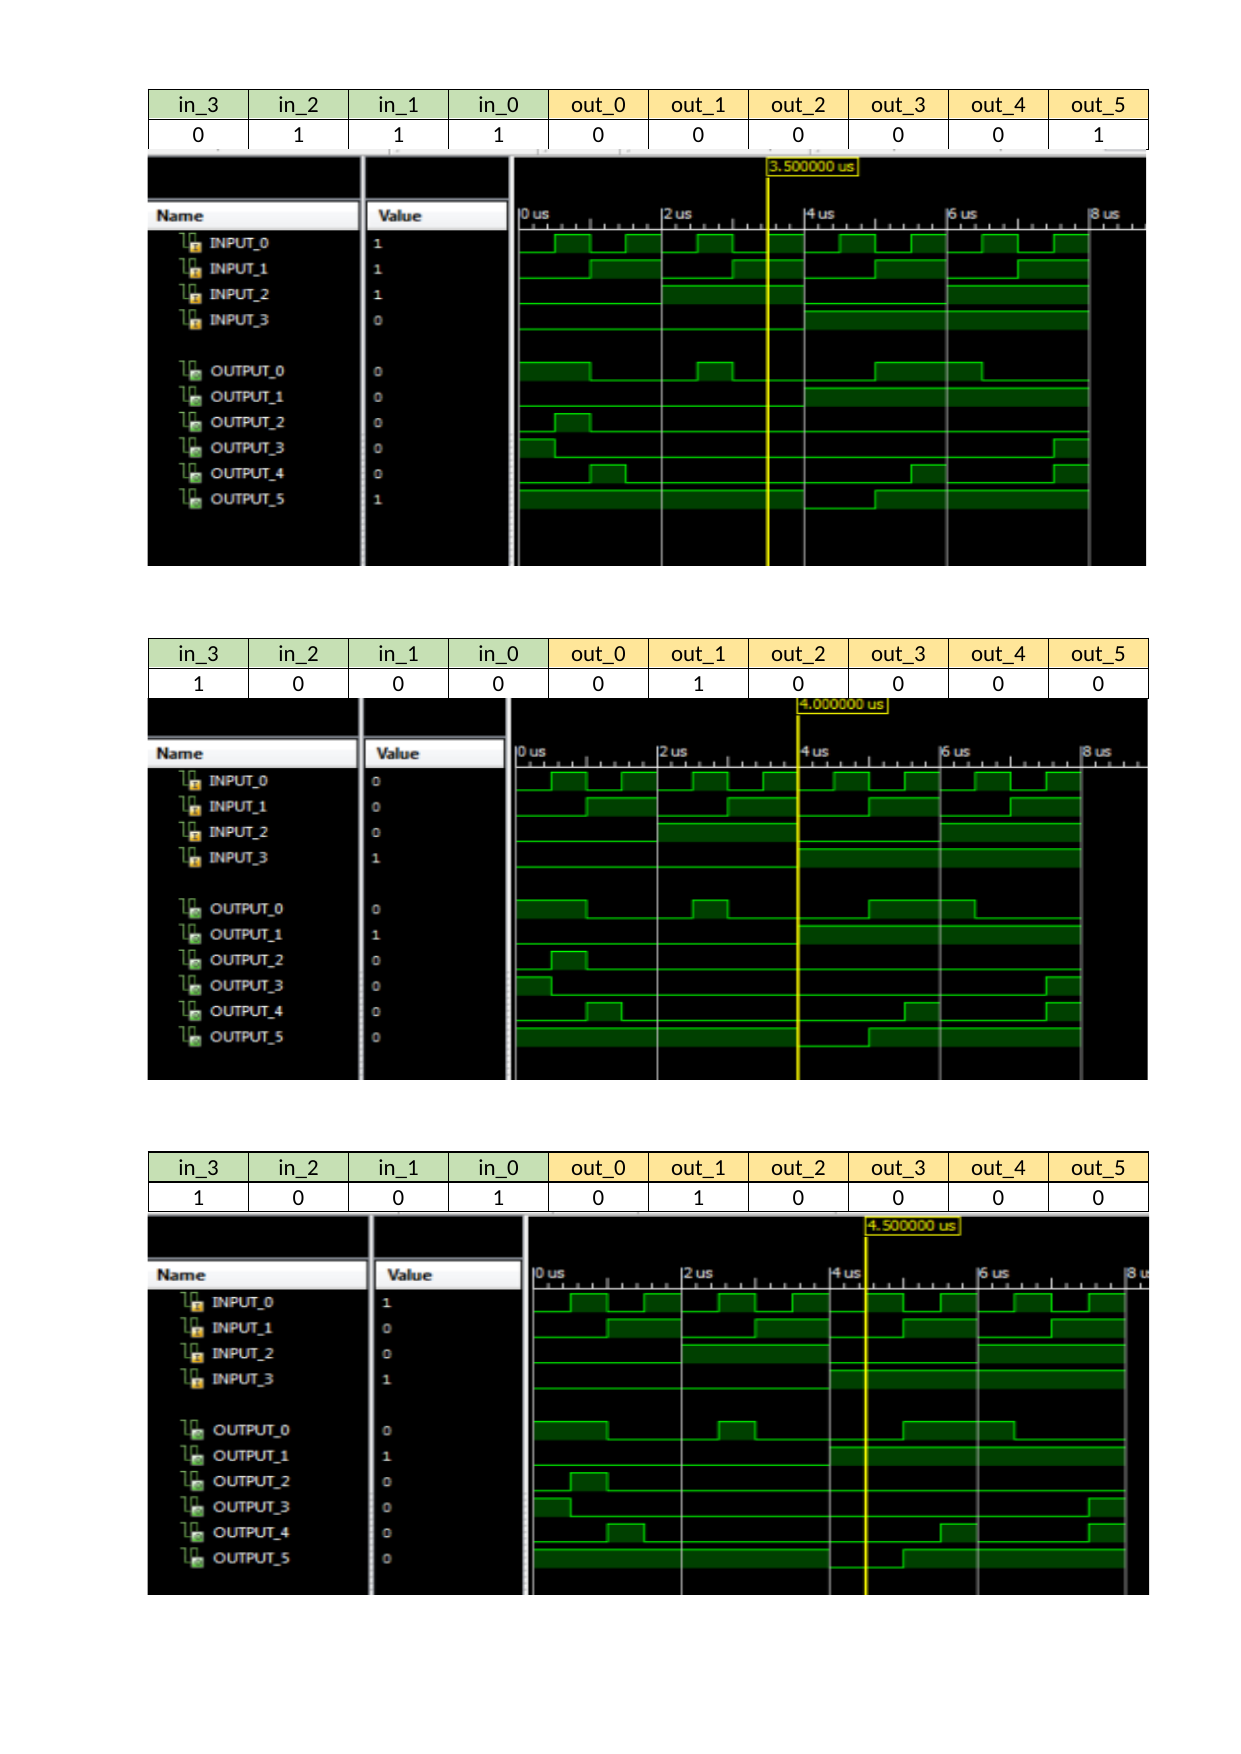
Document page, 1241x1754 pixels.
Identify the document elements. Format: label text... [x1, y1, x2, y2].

table_header out_0 [549, 90, 648, 118]
table_header out_2 [749, 639, 848, 667]
table_cell 0 [1049, 669, 1148, 697]
table_header in_3 [149, 639, 248, 667]
table_header in_1 [349, 90, 448, 118]
table_header out_3 [849, 90, 948, 118]
table_header out_5 [1049, 639, 1148, 667]
table_header in_3 [149, 90, 248, 118]
table_header out_3 [849, 639, 948, 667]
table_cell 0 [749, 120, 848, 148]
table_header out_2 [749, 1153, 848, 1181]
picture [147, 698, 1148, 1080]
table_header out_4 [949, 639, 1048, 667]
table_header in_1 [349, 639, 448, 667]
table_cell 0 [849, 1183, 948, 1211]
table_cell 0 [149, 120, 248, 148]
table_header in_1 [349, 1153, 448, 1181]
table_header in_0 [449, 639, 548, 667]
table_cell 0 [849, 120, 948, 148]
table_header in_0 [449, 90, 548, 118]
table_header out_4 [949, 1153, 1048, 1181]
table_header out_0 [549, 639, 648, 667]
table_cell 0 [949, 120, 1048, 148]
table_cell 0 [349, 1183, 448, 1211]
table_cell 0 [1049, 1183, 1148, 1211]
table_cell 0 [549, 1183, 648, 1211]
table_header out_5 [1049, 1153, 1148, 1181]
table_cell 0 [249, 669, 348, 697]
picture [147, 1212, 1150, 1595]
table_header out_1 [649, 1153, 748, 1181]
table_cell 0 [549, 669, 648, 697]
table_header out_3 [849, 1153, 948, 1181]
table_cell 1 [249, 120, 348, 148]
table_cell 0 [949, 1183, 1048, 1211]
table_cell 0 [549, 120, 648, 148]
table_header out_5 [1049, 90, 1148, 118]
table_cell 0 [449, 669, 548, 697]
table_cell 1 [149, 1183, 248, 1211]
table_header in_2 [249, 90, 348, 118]
table_header in_2 [249, 639, 348, 667]
table_header in_2 [249, 1153, 348, 1181]
table_cell 0 [849, 669, 948, 697]
picture [147, 149, 1147, 566]
table_cell 0 [749, 1183, 848, 1211]
table_cell 0 [249, 1183, 348, 1211]
table_cell 1 [149, 669, 248, 697]
table_cell 0 [349, 669, 448, 697]
table_header out_2 [749, 90, 848, 118]
table_header in_0 [449, 1153, 548, 1181]
table_cell 0 [649, 120, 748, 148]
table_cell 1 [649, 669, 748, 697]
table_header out_0 [549, 1153, 648, 1181]
table_header out_1 [649, 639, 748, 667]
table_header out_1 [649, 90, 748, 118]
table_cell 0 [949, 669, 1048, 697]
table_header in_3 [149, 1153, 248, 1181]
table_cell 1 [449, 1183, 548, 1211]
table_cell 1 [1049, 120, 1148, 148]
table_cell 1 [349, 120, 448, 148]
table_header out_4 [949, 90, 1048, 118]
table_cell 1 [649, 1183, 748, 1211]
table_cell 0 [749, 669, 848, 697]
table_cell 1 [449, 120, 548, 148]
